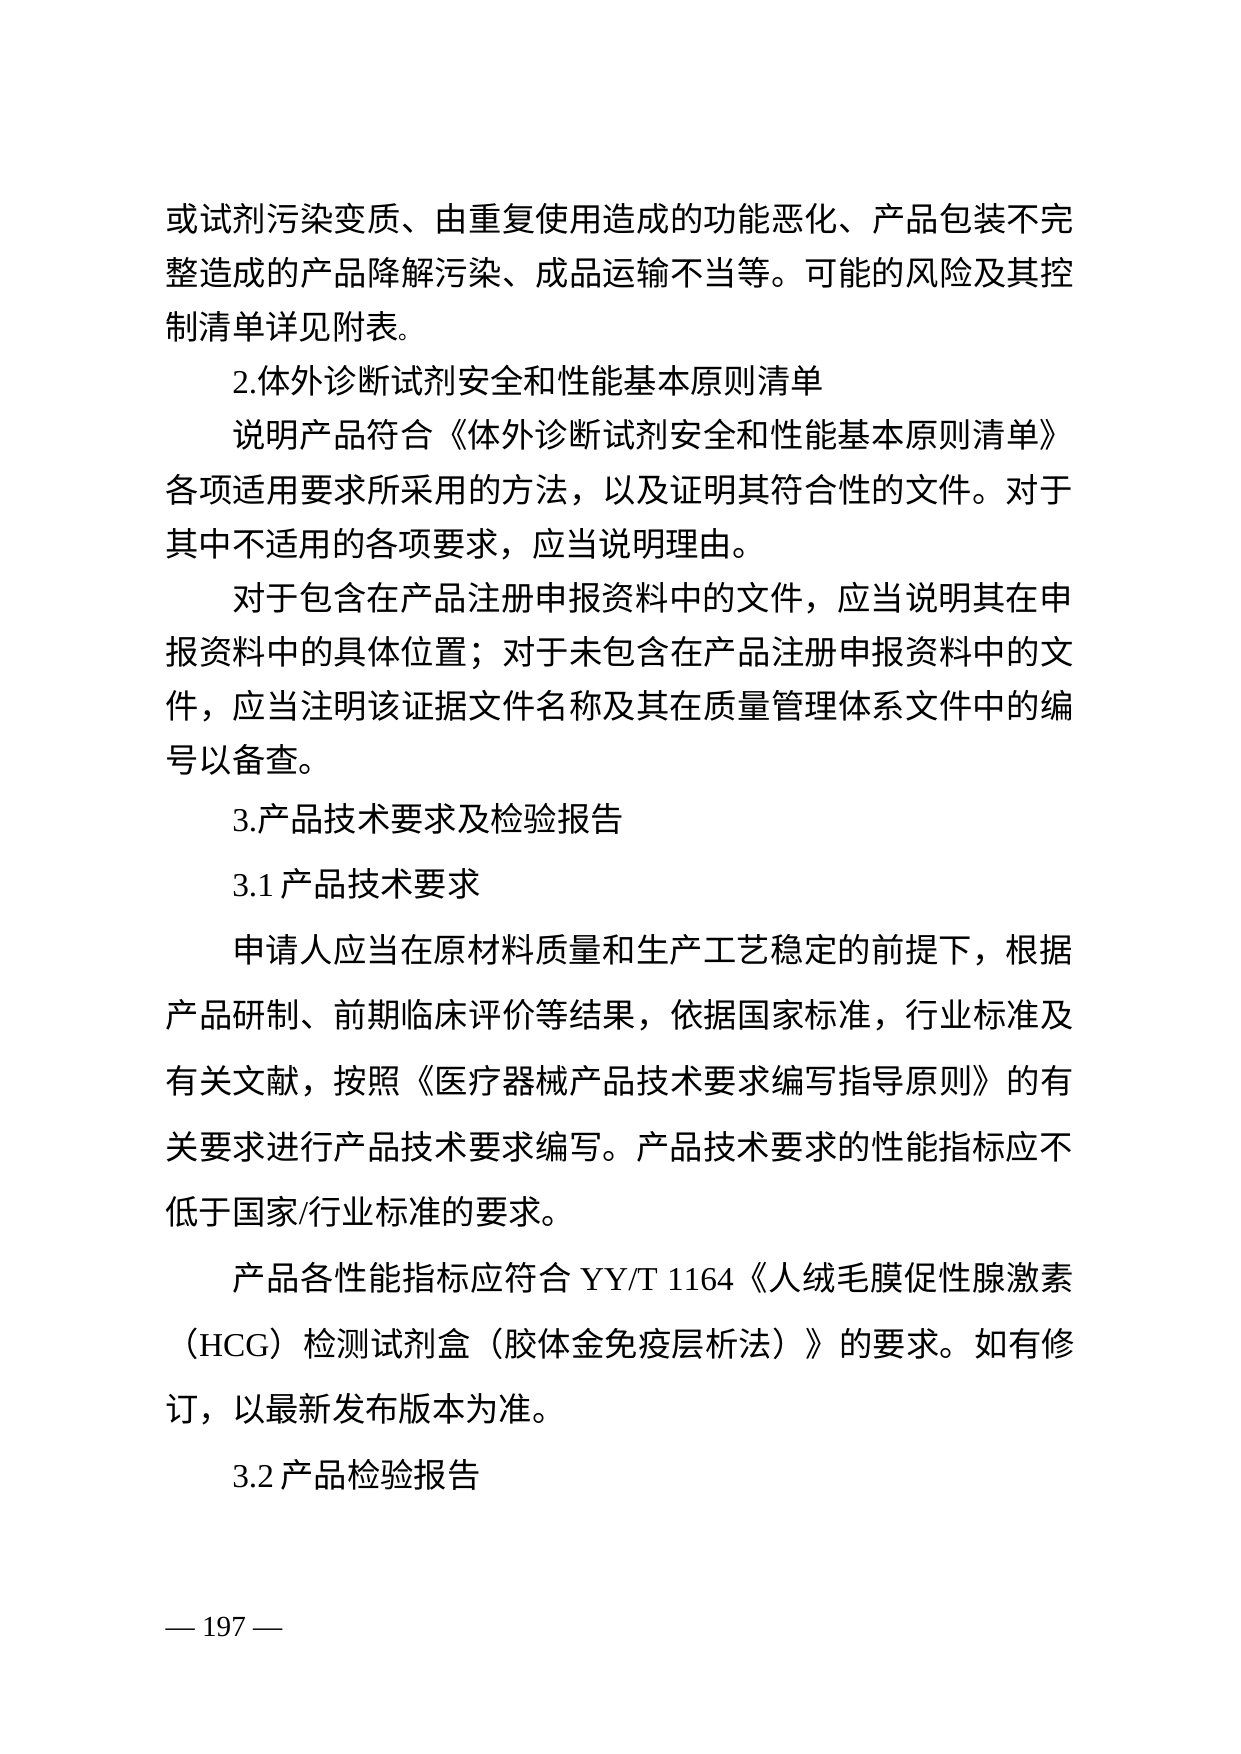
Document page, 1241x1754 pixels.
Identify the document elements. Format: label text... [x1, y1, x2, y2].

text 3.产品技术要求及检验报告 [165, 784, 1075, 849]
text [165, 188, 1075, 350]
text 3.2产品检验报告 [165, 1440, 1075, 1506]
text 2.体外诊断试剂安全和性能基本原则清单 [165, 350, 1075, 404]
text 产品各性能指标应符合YY/T 1164《人绒毛膜促性腺激素（HCG）检测试剂盒（胶体金免疫层析法）》的要求。如有修订，以最新发布版本为准。 [165, 1243, 1075, 1440]
text 申请人应当在原材料质量和生产工艺稳定的前提下，根据产品研制、前期临床评价等结果，依据国家标准，行业标准及有关文献，按照《医疗器械产品技术要求编写指导原则》的有关要求进行产品技术要求编写。产品技术要求的性能指标应不低于国家/行业标准的要求。 [165, 915, 1075, 1243]
text 说明产品符合《体外诊断试剂安全和性能基本原则清单》各项适用要求所采用的方法，以及证明其符合性的文件。对于其中不适用的各项要求，应当说明理由。 [165, 404, 1075, 567]
text 对于包含在产品注册申报资料中的文件，应当说明其在申报资料中的具体位置；对于未包含在产品注册申报资料中的文件，应当注明该证据文件名称及其在质量管理体系文件中的编号以备查。 [165, 567, 1075, 784]
text 3.1产品技术要求 [165, 849, 1075, 915]
